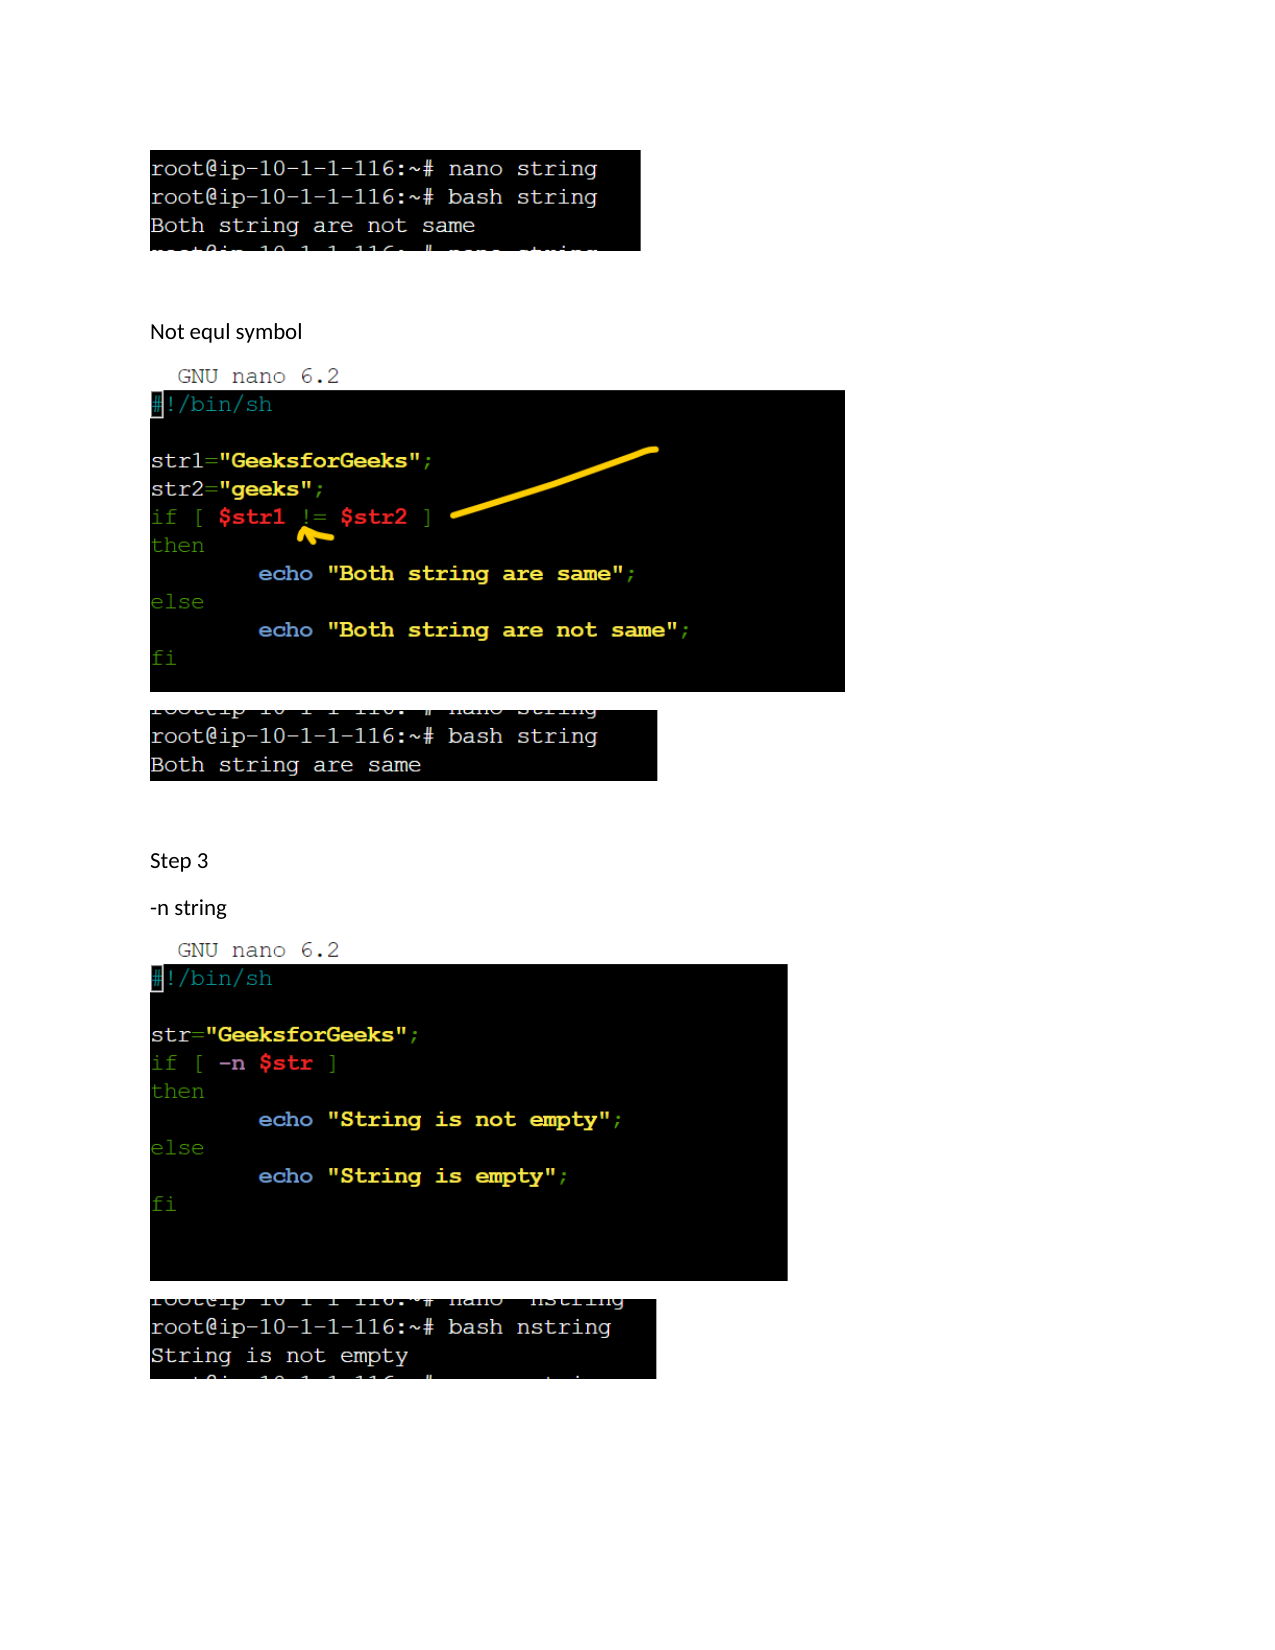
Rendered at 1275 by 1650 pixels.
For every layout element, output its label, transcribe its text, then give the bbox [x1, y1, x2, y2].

text Step 3 [150, 846, 1125, 874]
picture [150, 940, 788, 1281]
picture [150, 363, 845, 692]
picture [150, 710, 658, 781]
picture [150, 150, 641, 251]
text Not equl symbol [150, 317, 1125, 345]
picture [150, 1299, 657, 1379]
text -n string [150, 893, 1125, 921]
